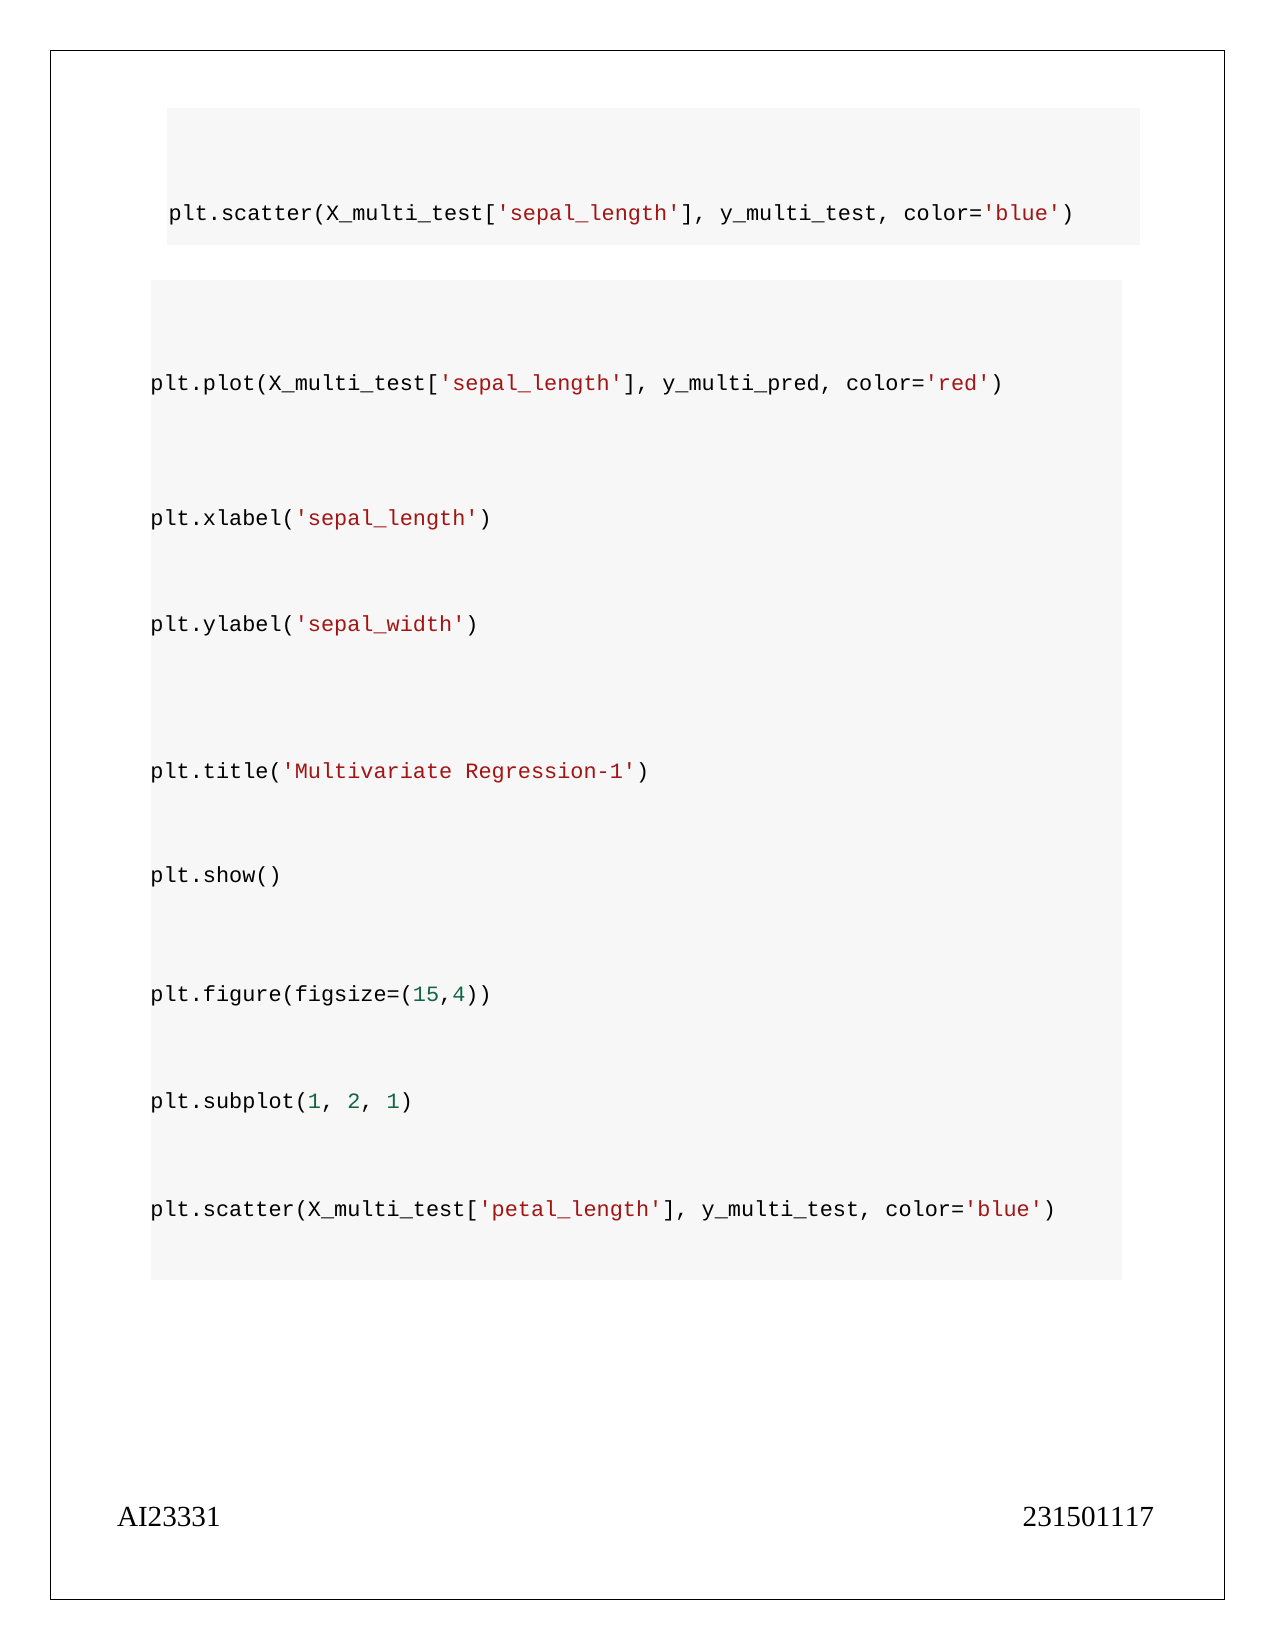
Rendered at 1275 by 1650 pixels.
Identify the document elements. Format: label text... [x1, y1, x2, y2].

table_cell plt.figure(figsize=(15,4)) plt.subplot(1, 2, 1) plt.scatter(X_multi_test['petal_length'], y_multi_test, color='blue') [151, 936, 1122, 1280]
table_header plt.plot(X_multi_test['sepal_length'], y_multi_pred, color='red') [151, 280, 1122, 452]
table_cell plt.xlabel('sepal_length') plt.ylabel('sepal_width') [151, 452, 1122, 699]
table_cell plt.title('Multivariate Regression-1') plt.show() [151, 699, 1122, 936]
